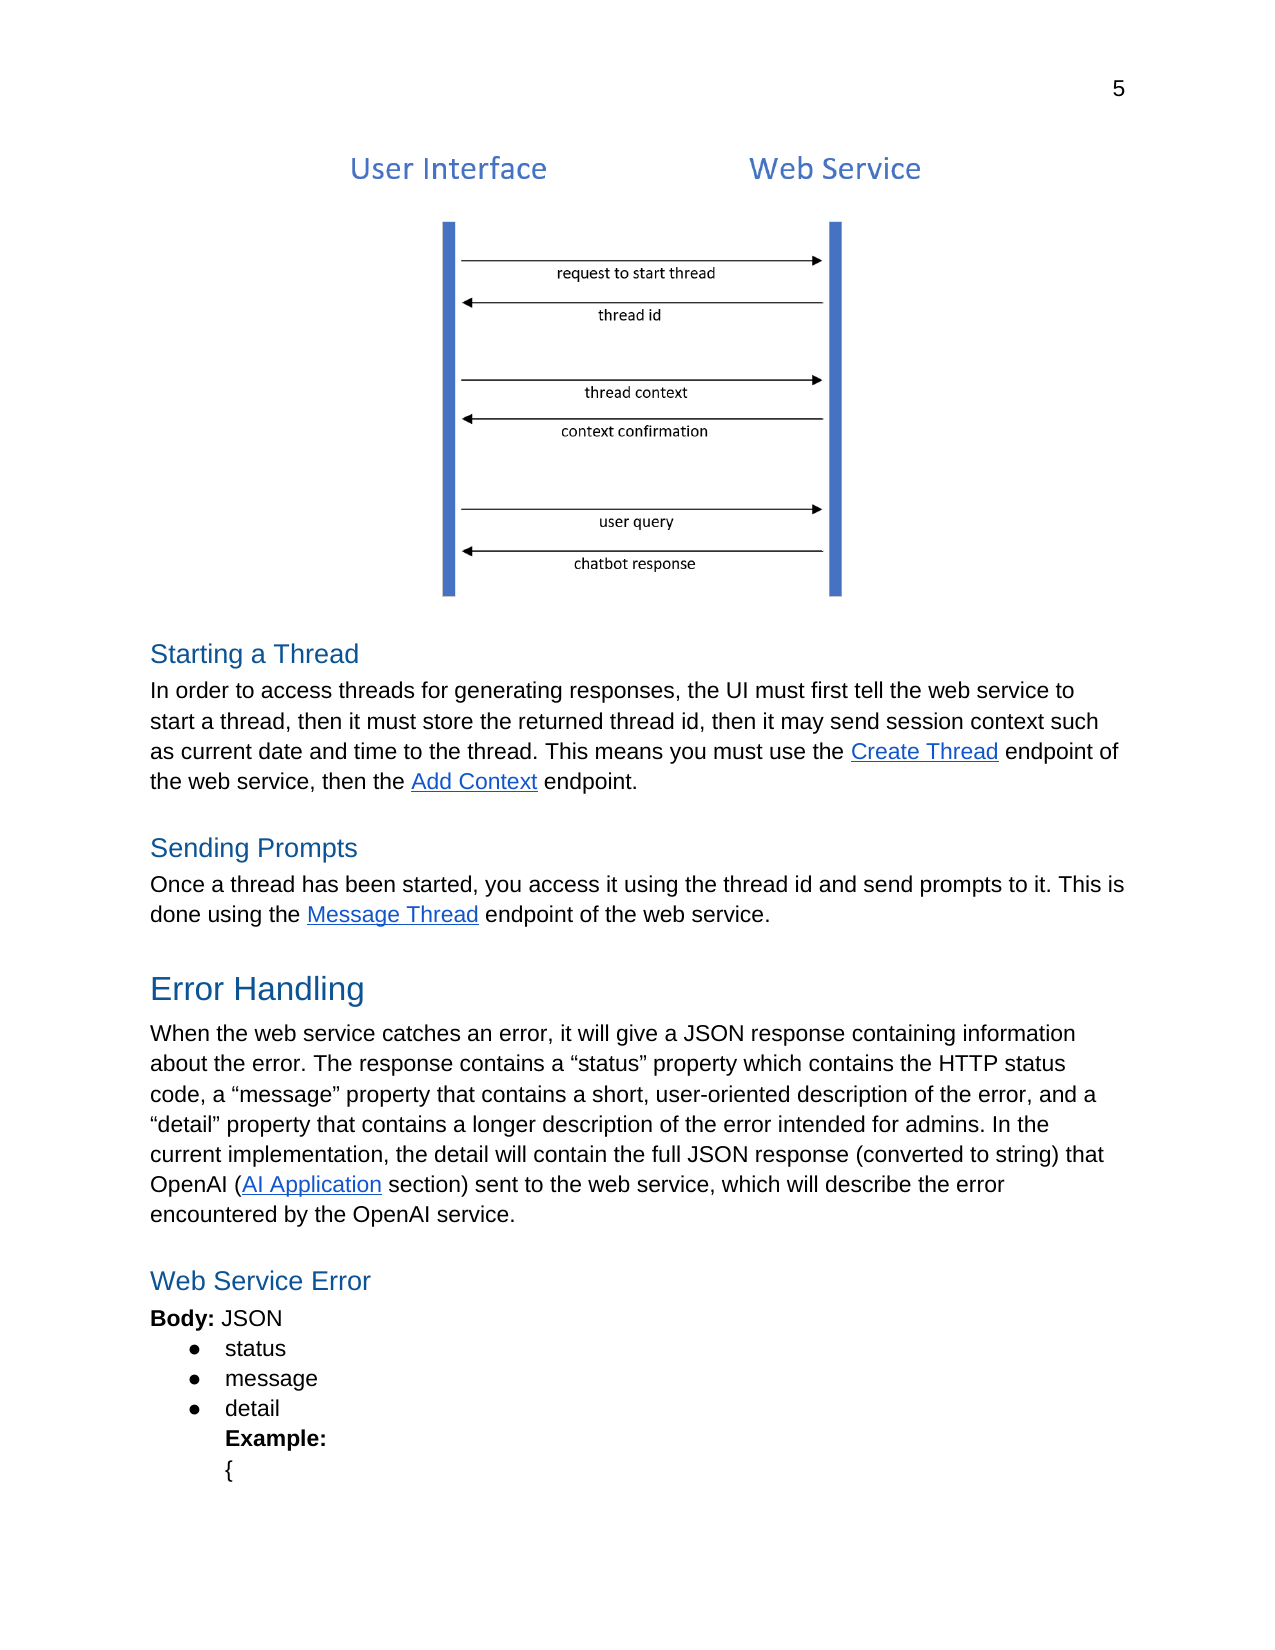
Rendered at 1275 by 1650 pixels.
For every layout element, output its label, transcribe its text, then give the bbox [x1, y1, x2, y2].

text In order to access threads for generating responses, the UI must first tell the web service to start a thread, then it must store the returned thread id, then it may send session context such as current date and time to the thread. This means you must use the Create Thread endpoint of the web service, then the Add Context endpoint. [150, 677, 1125, 794]
text Example: [150, 1425, 1125, 1452]
subtitle Sending Prompts [150, 832, 1125, 863]
list message [187, 1365, 1125, 1391]
subtitle Error Handling [150, 969, 1125, 1008]
text Body: JSON [150, 1304, 1125, 1331]
subtitle Starting a Thread [150, 638, 1125, 669]
subtitle Web Service Error [150, 1265, 1125, 1296]
text Once a thread has been started, you access it using the thread id and send prompts to it. This is done using the Message Thread endpoint of the web service. [150, 871, 1125, 928]
list detail [187, 1395, 1125, 1421]
text When the web service catches an error, it will give a JSON response containing information about the error. The response contains a “status” property which contains the HTTP status code, a “message” property that contains a short, user-oriented description of the error, and a “detail” property that contains a longer description of the error intended for admins. In the current implementation, the detail will contain the full JSON response (converted to string) that OpenAI (AI Application section) sent to the web service, which will describe the error encountered by the OpenAI service. [150, 1020, 1125, 1228]
list status [187, 1335, 1125, 1361]
picture [340, 150, 935, 601]
text { [225, 1456, 1125, 1482]
